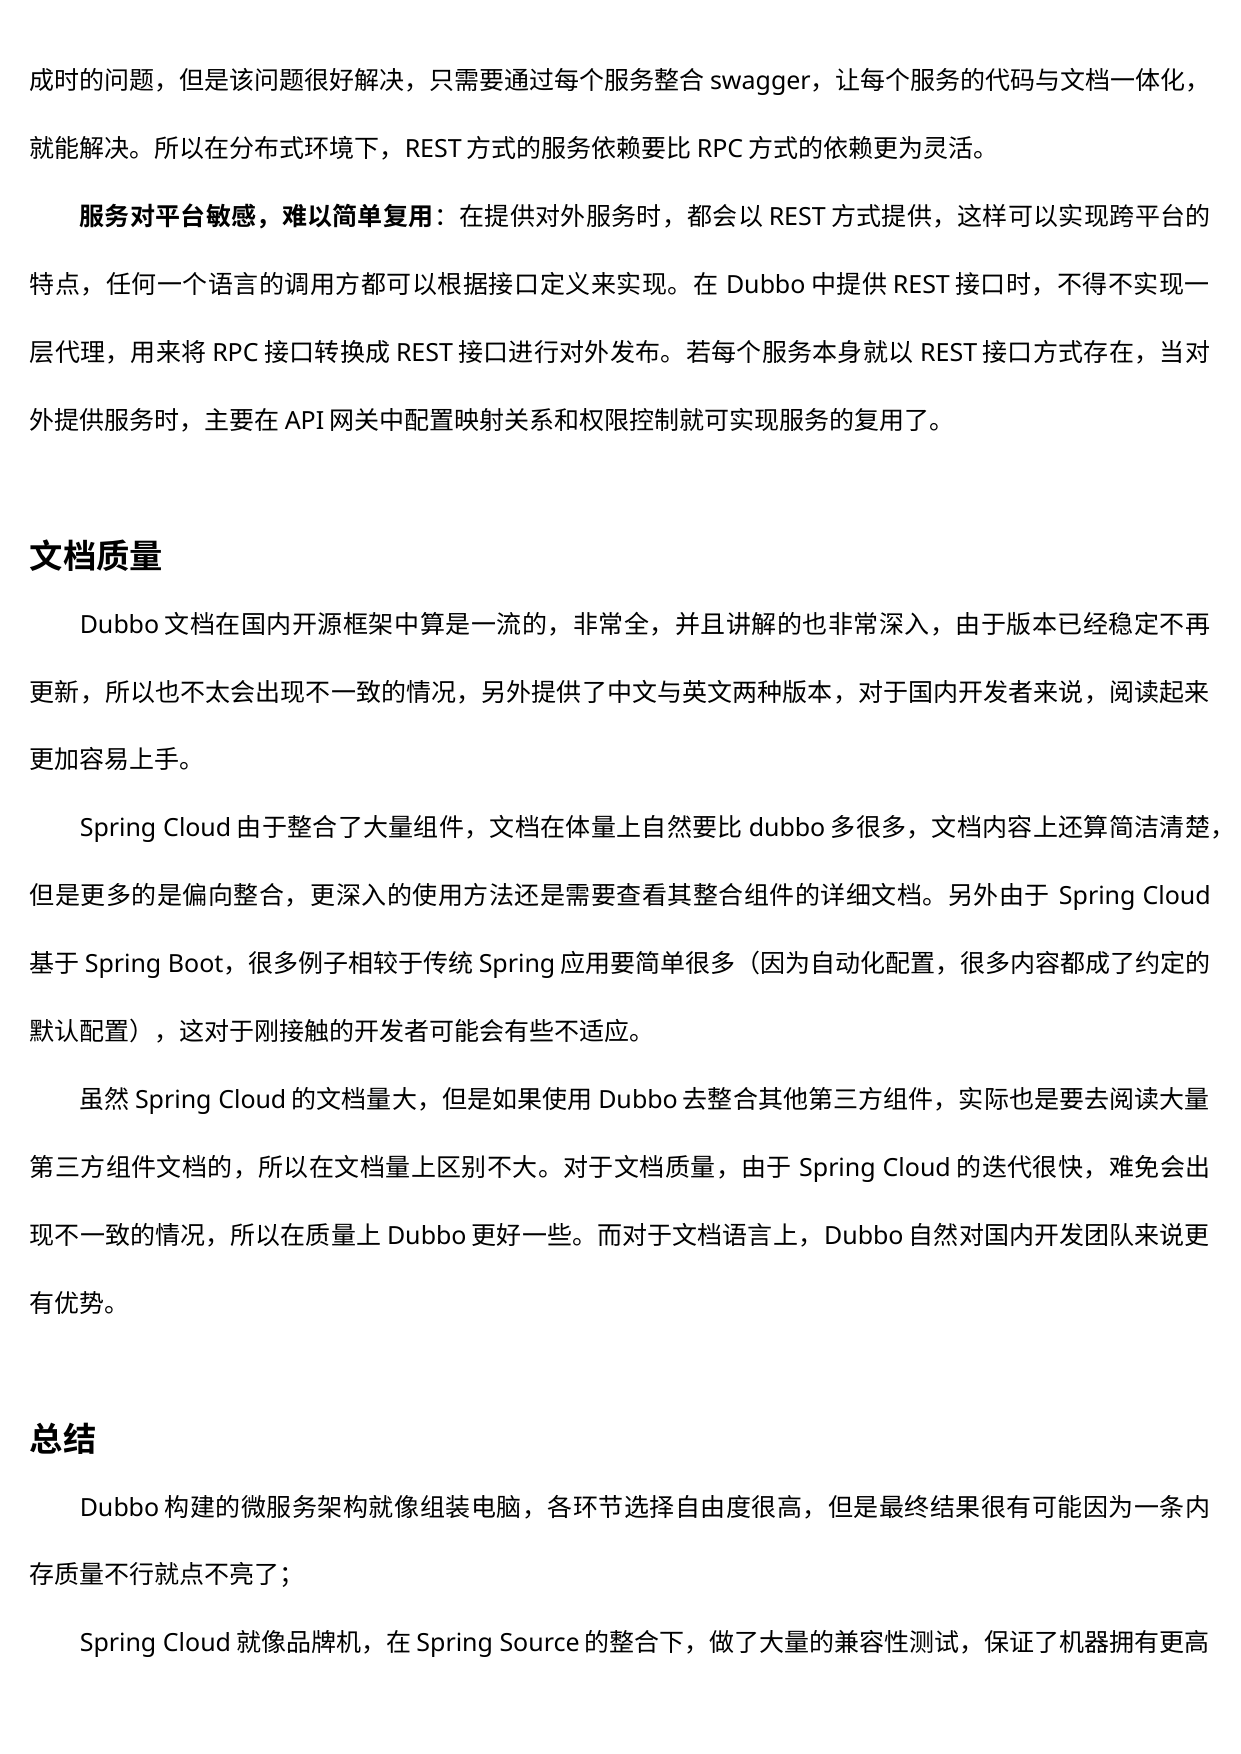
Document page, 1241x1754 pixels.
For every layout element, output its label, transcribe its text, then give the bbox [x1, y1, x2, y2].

text Spring Cloud由于整合了大量组件，文档在体量上自然要比dubbo多很多，文档内容上还算简洁清楚，但是更多的是偏向整合，更深入的使用方法还是需要查看其整合组件的详细文档。另外由于Spring Cloud基于Spring Boot，很多例子相较于传统Spring应用要简单很多（因为自动化配置，很多内容都成了约定的默认配置），这对于刚接触的开发者可能会有些不适应。 [29, 792, 1211, 1064]
subtitle 总结 [29, 1403, 1211, 1471]
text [29, 45, 1211, 181]
text Dubbo构建的微服务架构就像组装电脑，各环节选择自由度很高，但是最终结果很有可能因为一条内存质量不行就点不亮了； [29, 1471, 1211, 1607]
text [29, 1607, 1211, 1675]
text Dubbo文档在国内开源框架中算是一流的，非常全，并且讲解的也非常深入，由于版本已经稳定不再更新，所以也不太会出现不一致的情况，另外提供了中文与英文两种版本，对于国内开发者来说，阅读起来更加容易上手。 [29, 588, 1211, 792]
text 虽然Spring Cloud的文档量大，但是如果使用Dubbo去整合其他第三方组件，实际也是要去阅读大量第三方组件文档的，所以在文档量上区别不大。对于文档质量，由于Spring Cloud的迭代很快，难免会出现不一致的情况，所以在质量上Dubbo更好一些。而对于文档语言上，Dubbo自然对国内开发团队来说更有优势。 [29, 1064, 1211, 1335]
subtitle 文档质量 [29, 520, 1211, 588]
text 服务对平台敏感，难以简单复用：在提供对外服务时，都会以REST方式提供，这样可以实现跨平台的特点，任何一个语言的调用方都可以根据接口定义来实现。在Dubbo中提供REST接口时，不得不实现一层代理，用来将RPC接口转换成REST接口进行对外发布。若每个服务本身就以REST接口方式存在，当对外提供服务时，主要在API网关中配置映射关系和权限控制就可实现服务的复用了。 [29, 181, 1211, 452]
